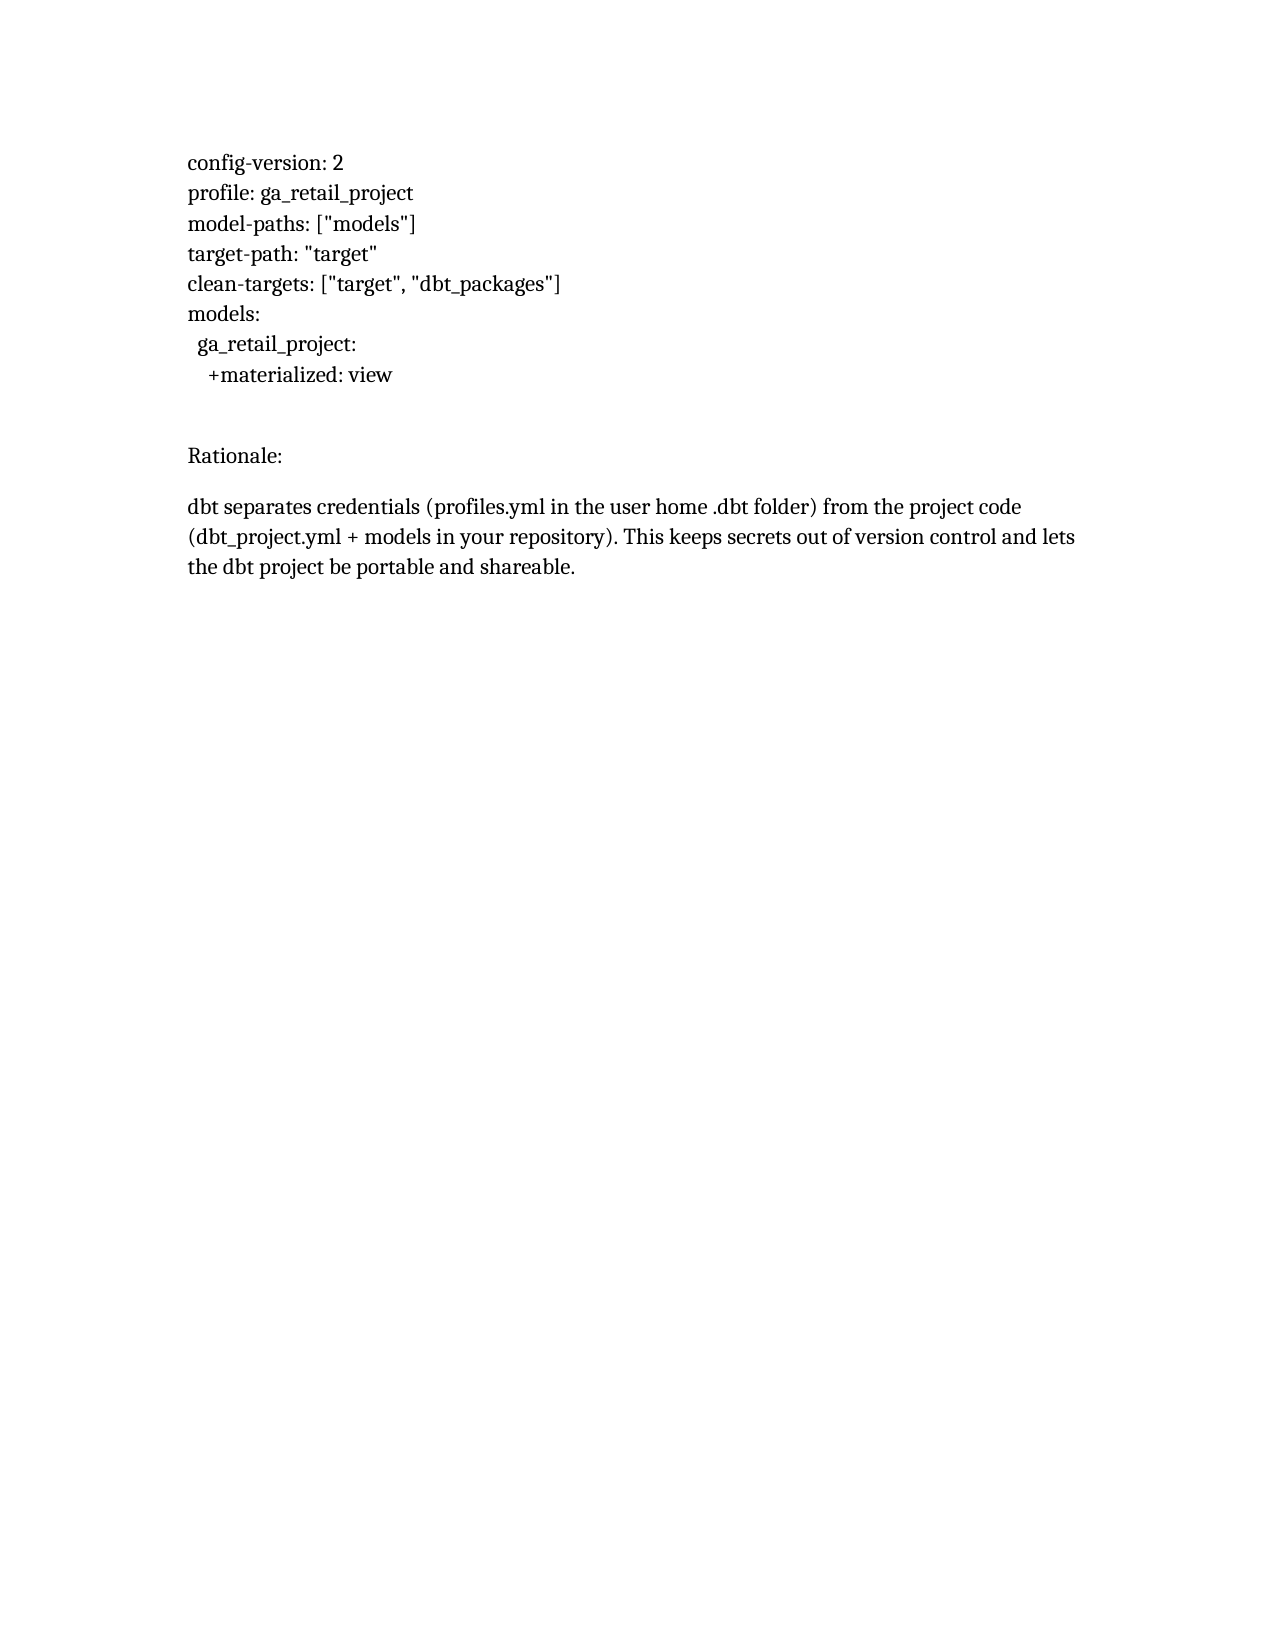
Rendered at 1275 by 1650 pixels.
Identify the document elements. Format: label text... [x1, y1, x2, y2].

text dbt separates credentials (profiles.yml in the user home .dbt folder) from the project code (dbt_project.yml + models in your repository). This keeps secrets out of version control and lets the dbt project be portable and shareable. [187, 494, 1087, 581]
text Rationale: [187, 443, 1087, 469]
